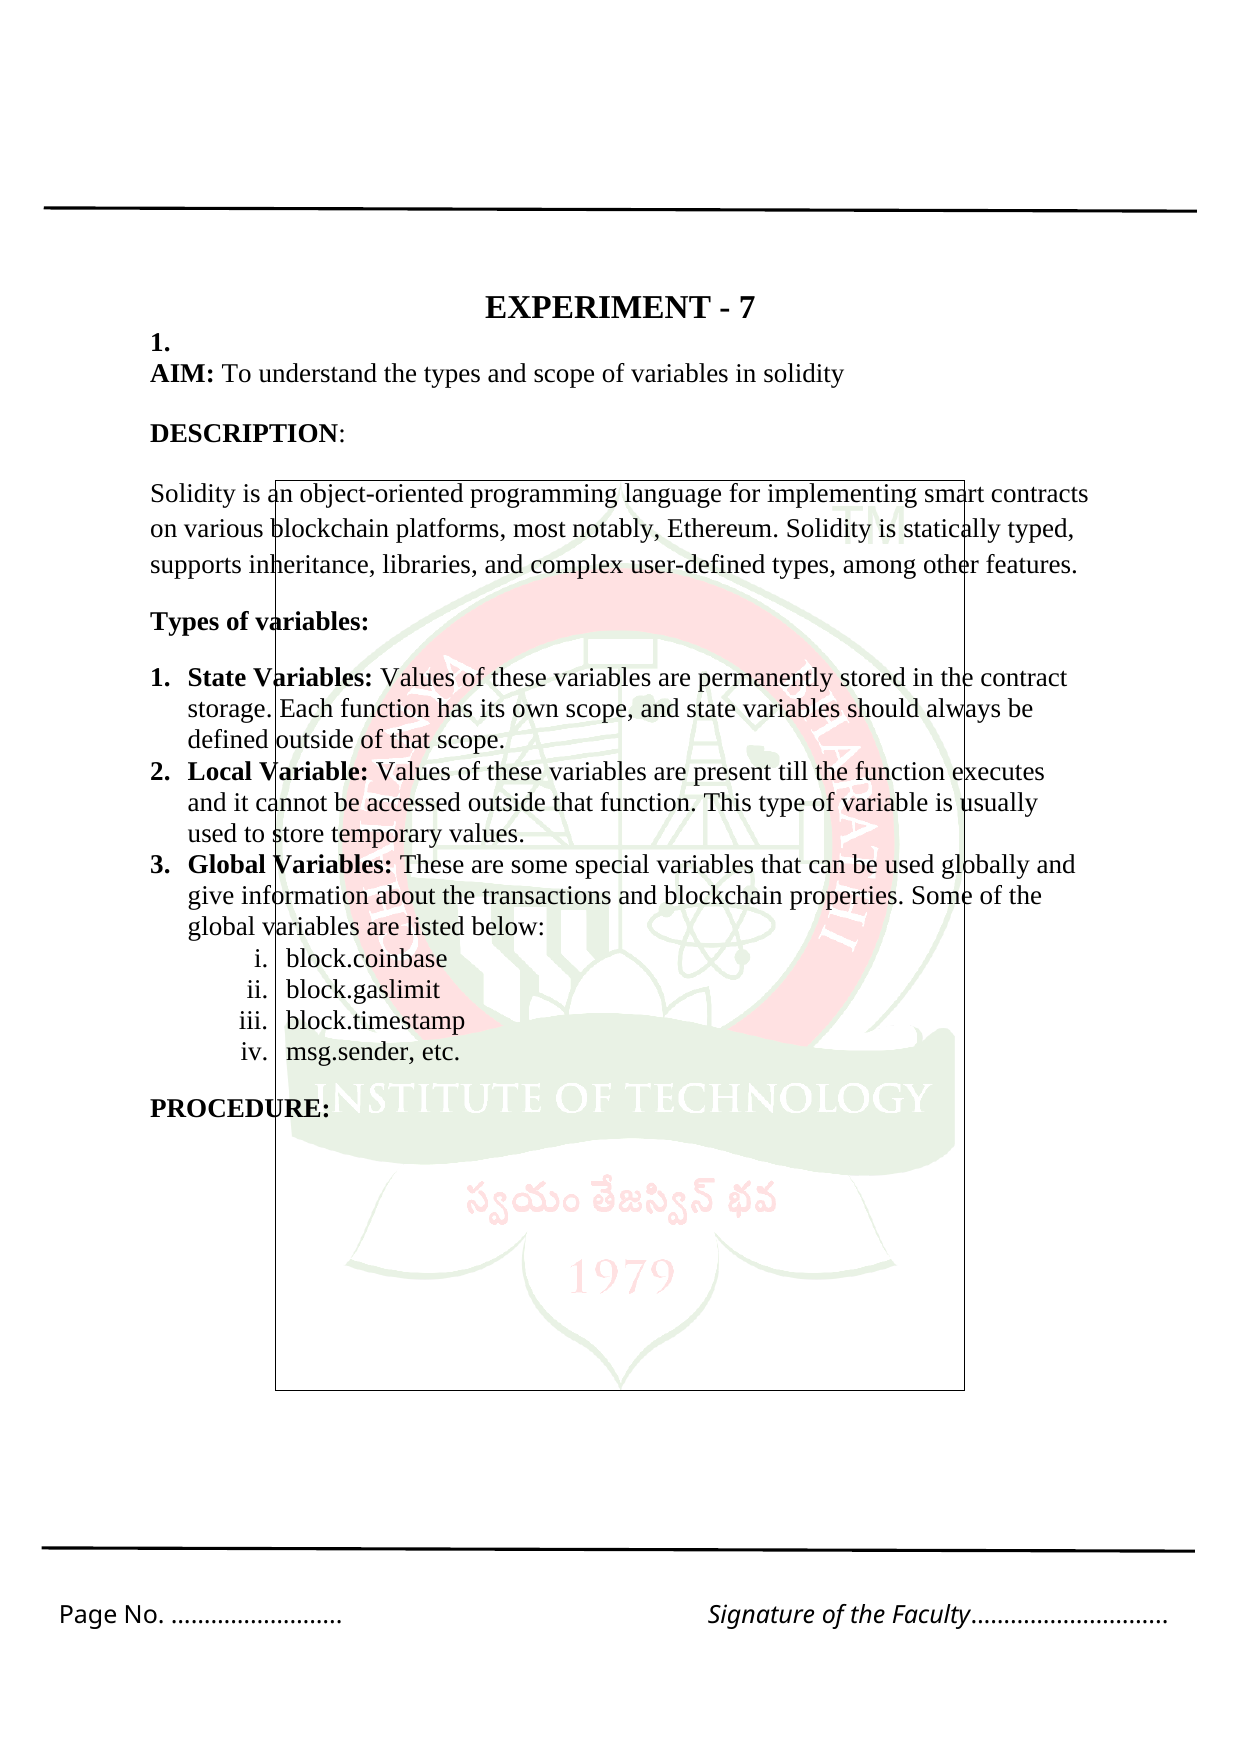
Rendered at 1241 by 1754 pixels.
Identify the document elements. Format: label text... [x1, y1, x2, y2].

list Local Variable: Values of these variables are present till the function executes and it cannot be accessed outside that function. This type of variable is usually used to store temporary values. [150, 755, 1090, 848]
list block.timestamp [268, 1004, 1090, 1035]
text Types of variables: [150, 605, 1090, 636]
text AIM: To understand the types and scope of variables in solidity [150, 357, 1090, 388]
list block.gaslimit [268, 973, 1090, 1004]
text DESCRIPTION: [150, 417, 1090, 448]
text PROCEDURE: [150, 1092, 1090, 1123]
list Global Variables: These are some special variables that can be used globally and give information about the transactions and blockchain properties. Some of the global variables are listed below: [150, 848, 1090, 942]
list msg.sender, etc. [268, 1035, 1090, 1066]
text 1. [150, 326, 1090, 357]
text Solidity is an object-oriented programming language for implementing smart contracts on various blockchain platforms, most notably, Ethereum. Solidity is statically typed, supports inheritance, libraries, and complex user-defined types, among other features. [150, 477, 1090, 579]
list State Variables: Values of these variables are permanently stored in the contract storage. Each function has its own scope, and state variables should always be defined outside of that scope. [150, 661, 1090, 755]
list block.coinbase [268, 942, 1090, 973]
text EXPERIMENT - 7 [150, 287, 1090, 326]
